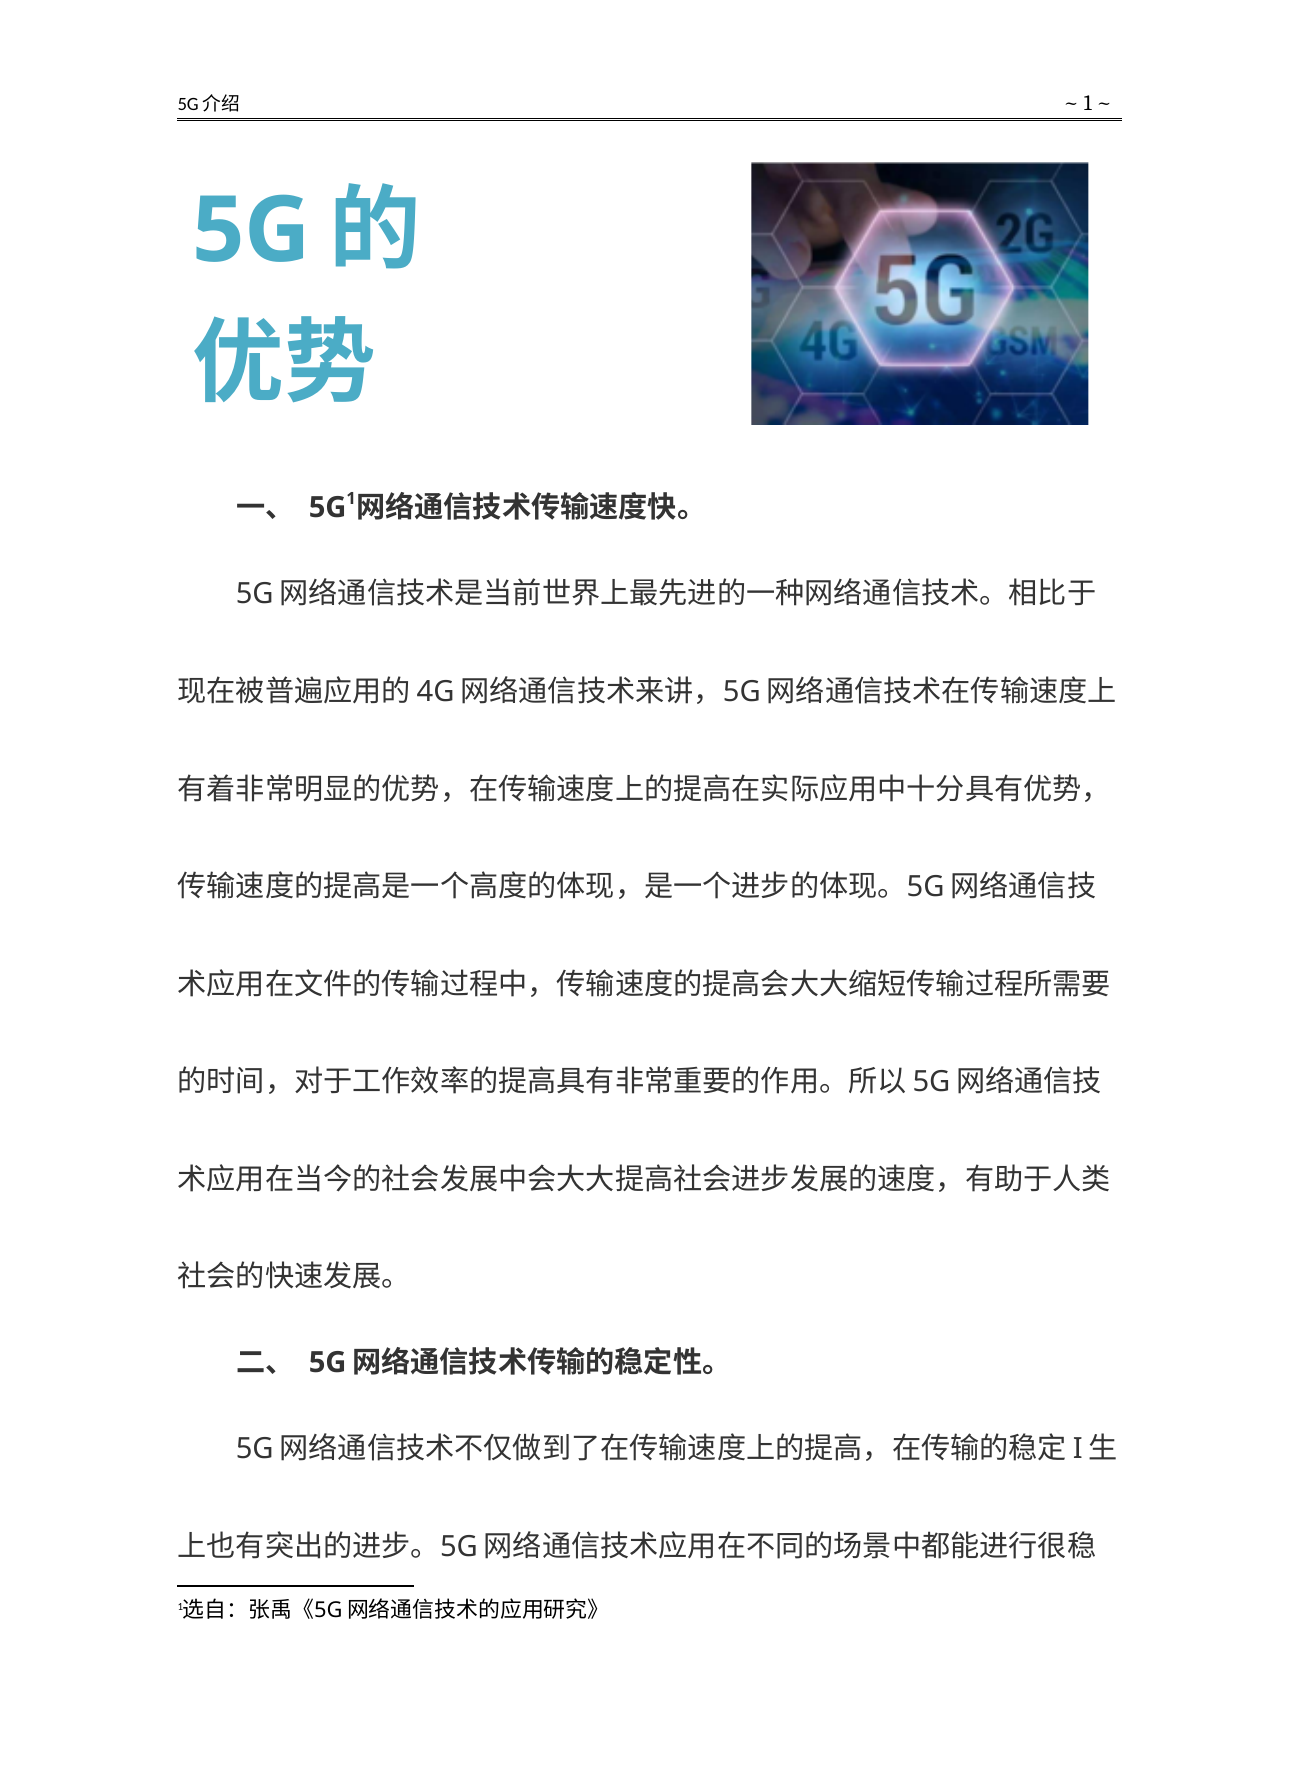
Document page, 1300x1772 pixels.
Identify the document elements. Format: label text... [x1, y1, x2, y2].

list 5G网络通信技术传输的稳定性。 [177, 1327, 1122, 1392]
picture [751, 162, 1089, 425]
text 5G网络通信技术是当前世界上最先进的一种网络通信技术。相比于现在被普遍应用的4G网络通信技术来讲，5G网络通信技术在传输速度上有着非常明显的优势，在传输速度上的提高在实际应用中十分具有优势，传输速度的提高是一个高度的体现，是一个进步的体现。5G网络通信技术应用在文件的传输过程中，传输速度的提高会大大缩短传输过程所需要的时间，对于工作效率的提高具有非常重要的作用。所以5G网络通信技术应用在当今的社会发展中会大大提高社会进步发展的速度，有助于人类社会的快速发展。 [177, 559, 1122, 1306]
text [177, 1414, 1122, 1576]
list 5G网络通信技术传输速度快。 [177, 473, 1122, 538]
